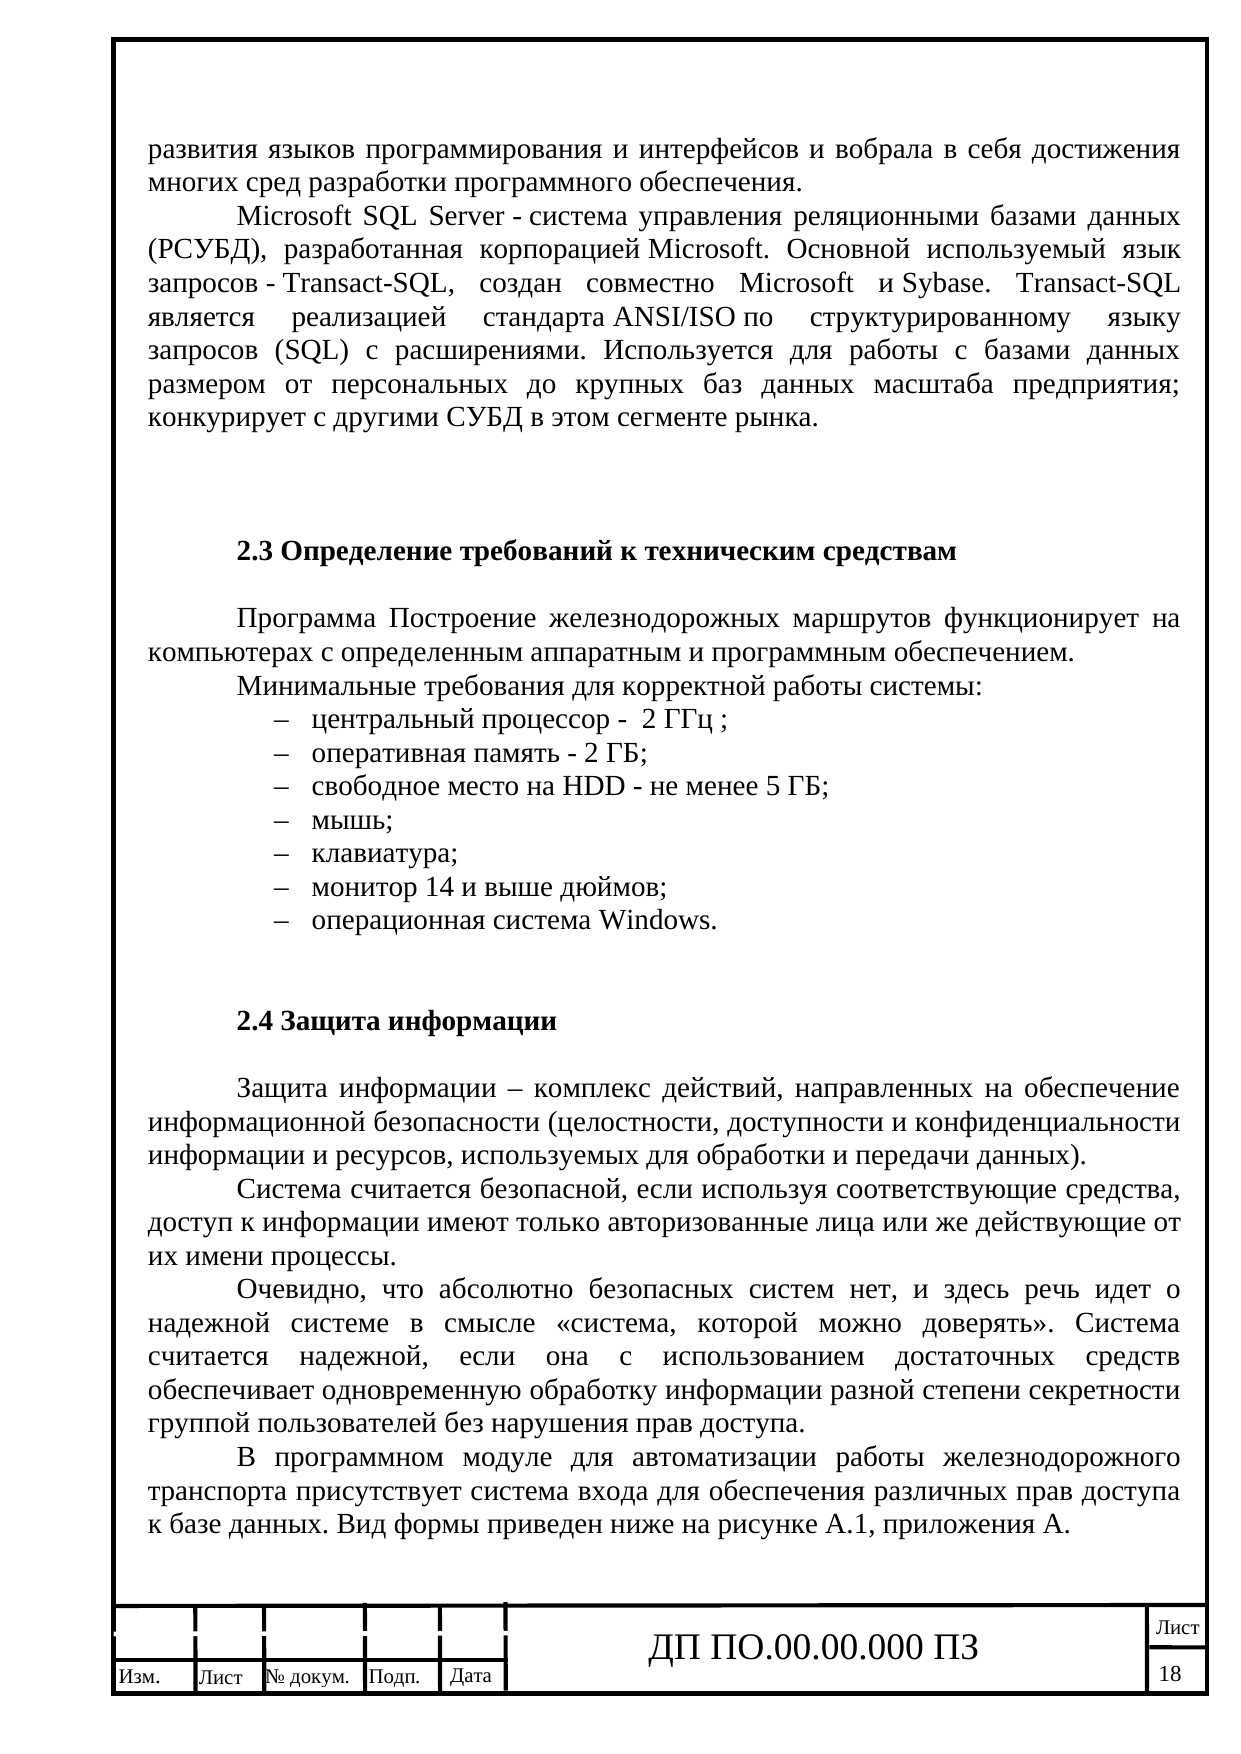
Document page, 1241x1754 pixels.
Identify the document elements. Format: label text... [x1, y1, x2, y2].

text 2.3 Определение требований к техническим средствам [148, 533, 1181, 567]
text В программном модуле для автоматизации работы железнодорожного транспорта присутствует система входа для обеспечения различных прав доступа к базе данных. Вид формы приведен ниже на рисунке А.1, приложения А. [148, 1439, 1181, 1540]
list монитор 14 и выше дюймов; [274, 869, 1181, 902]
text Microsoft SQL Server - система управления реляционными базами данных (РСУБД), разработанная корпорацией Microsoft. Основной используемый язык запросов - Transact-SQL, создан совместно Microsoft и Sybase. Transact-SQL является реализацией стандарта ANSI/ISO по структурированному языку запросов (SQL) с расширениями. Используется для работы с базами данных размером от персональных до крупных баз данных масштаба предприятия; конкурирует с другими СУБД в этом сегменте рынка. [148, 198, 1181, 433]
text Программа Построение железнодорожных маршрутов функционирует на компьютерах с определенным аппаратным и программным обеспечением. [148, 601, 1181, 668]
list оперативная память - 2 ГБ; [274, 735, 1181, 768]
text 2.4 Защита информации [148, 1003, 1181, 1037]
text Защита информации – комплекс действий, направленных на обеспечение информационной безопасности (целостности, доступности и конфиденциальности информации и ресурсов, используемых для обработки и передачи данных). [148, 1070, 1181, 1171]
text Система считается безопасной, если используя соответствующие средства, доступ к информации имеют только авторизованные лица или же действующие от их имени процессы. [148, 1171, 1181, 1271]
list свободное место на HDD - не менее 5 ГБ; [274, 768, 1181, 802]
text Очевидно, что абсолютно безопасных систем нет, и здесь речь идет о надежной системе в смысле «система, которой можно доверять». Система считается надежной, если она с использованием достаточных средств обеспечивает одновременную обработку информации разной степени секретности группой пользователей без нарушения прав доступа. [148, 1271, 1181, 1439]
text Минимальные требования для корректной работы системы: [148, 668, 1181, 701]
list центральный процессор - 2 ГГц ; [274, 701, 1181, 735]
list клавиатура; [274, 835, 1181, 869]
list мышь; [274, 802, 1181, 835]
list операционная система Windows. [274, 902, 1181, 936]
